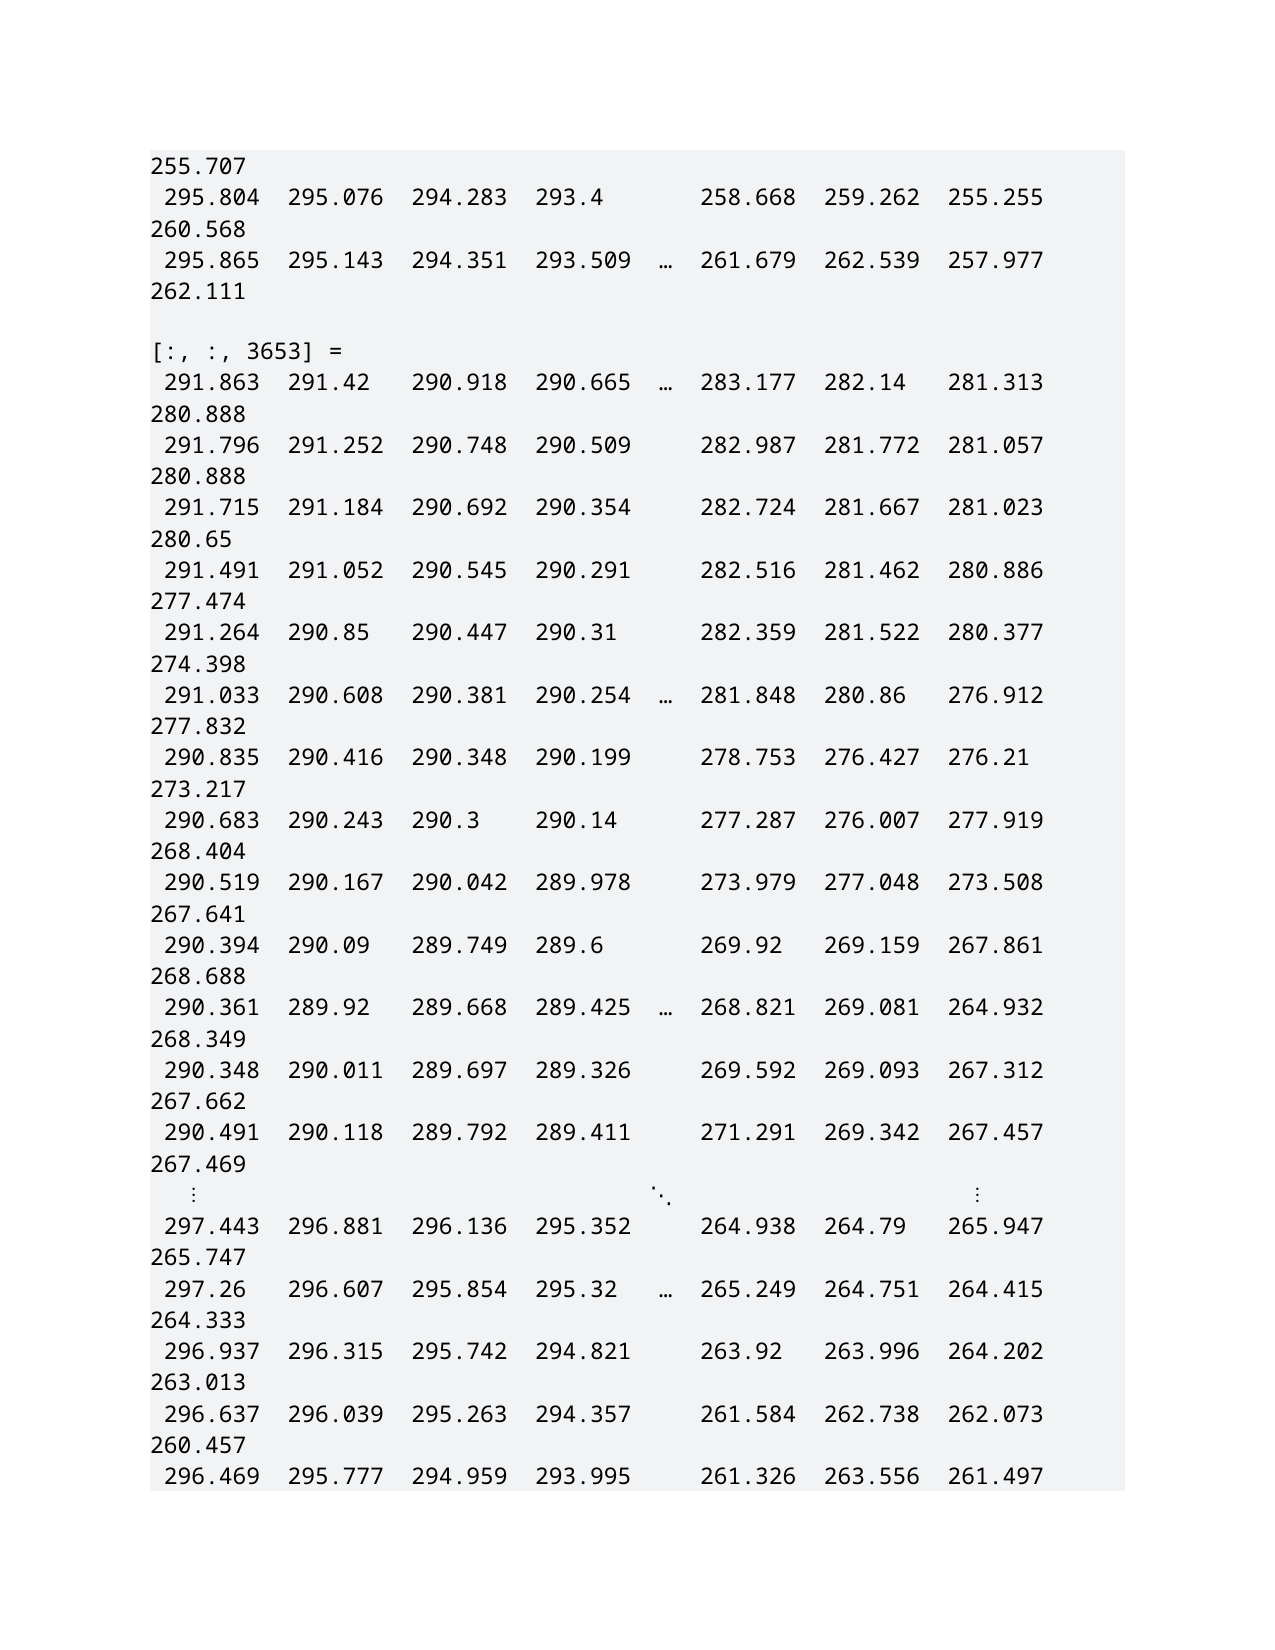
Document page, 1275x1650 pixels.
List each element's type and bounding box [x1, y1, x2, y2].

text [150, 150, 1125, 1491]
